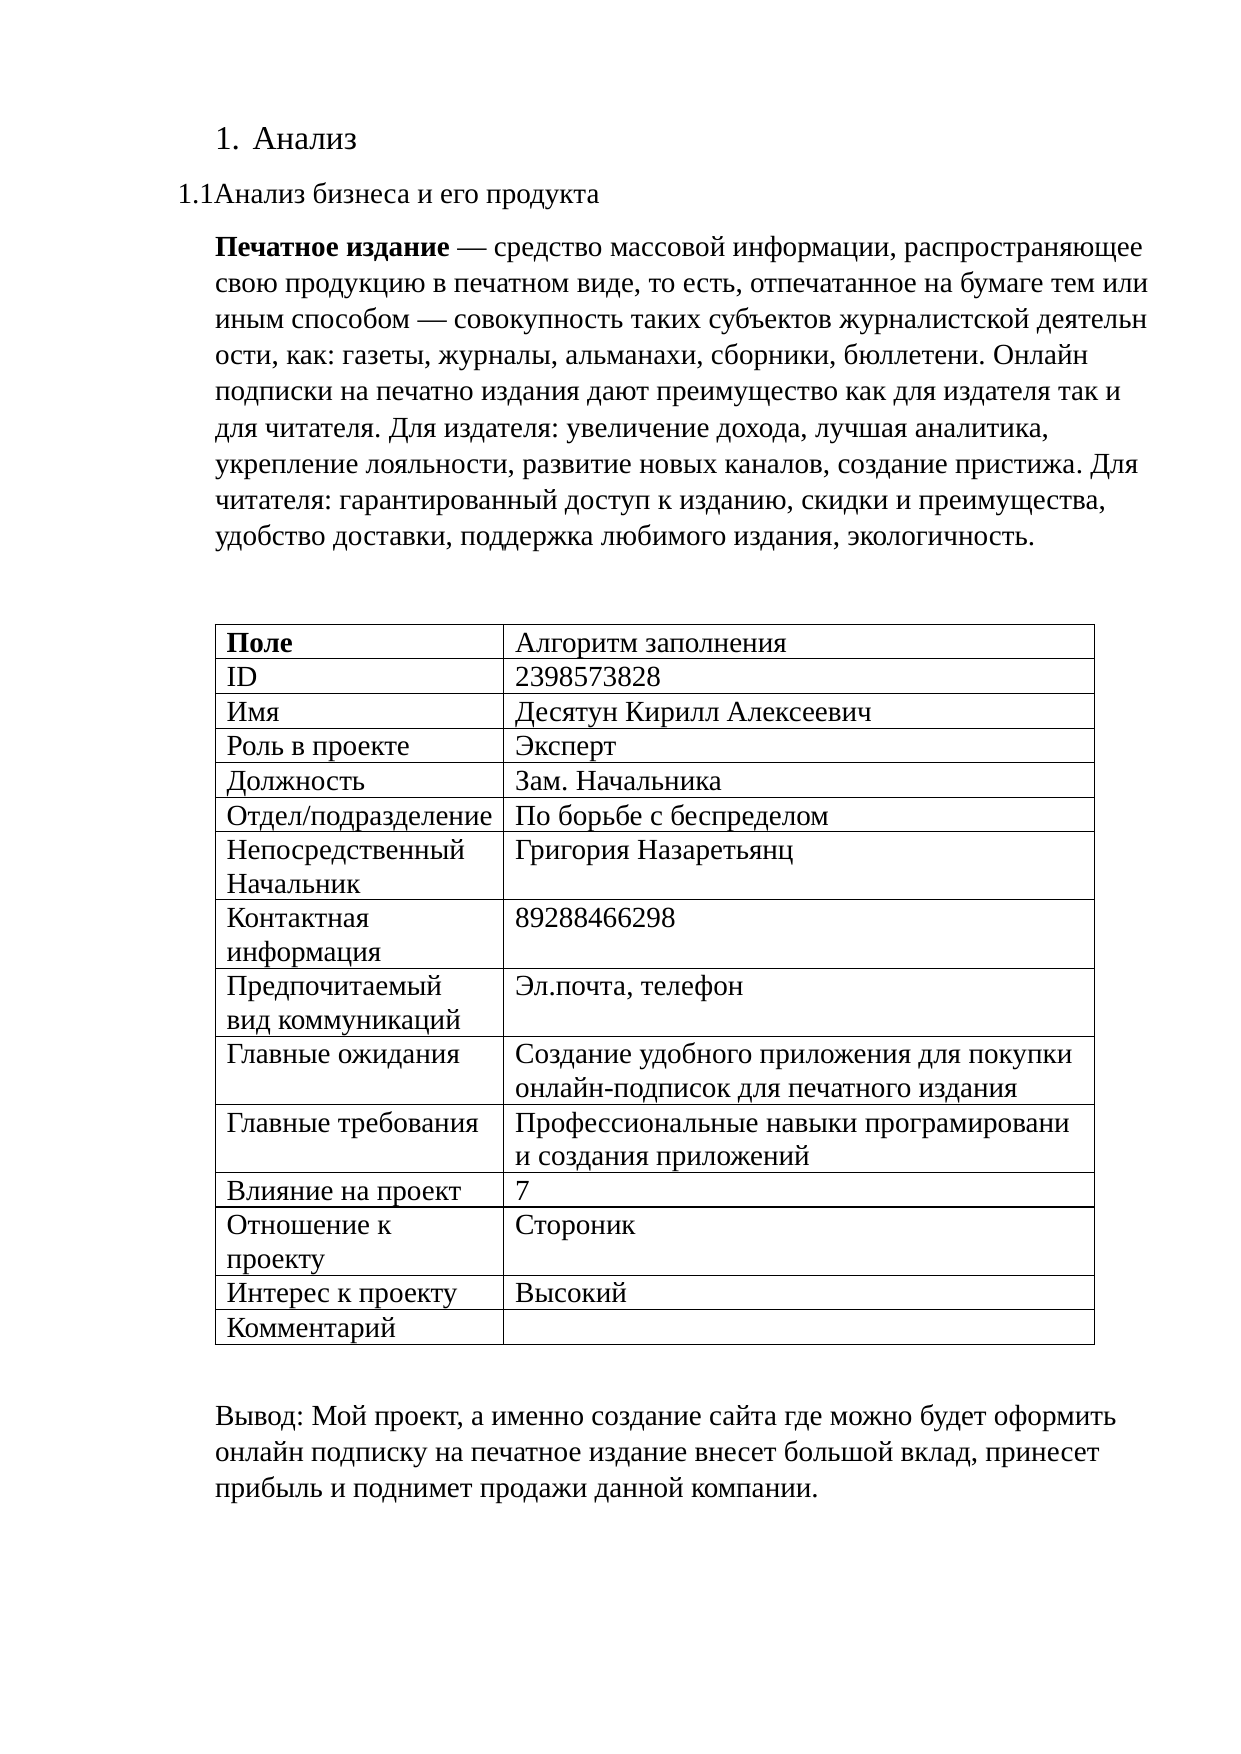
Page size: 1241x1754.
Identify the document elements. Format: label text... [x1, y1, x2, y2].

table_cell Контактная информация [216, 900, 503, 967]
table_cell Должность [216, 763, 503, 797]
table_cell Стороник [504, 1208, 1094, 1274]
table_cell Непосредственный Начальник [216, 832, 503, 899]
table_cell [504, 1310, 1094, 1344]
table_cell Интерес к проекту [216, 1276, 503, 1309]
text Вывод: Мой проект, а именно создание сайта где можно будет оформить онлайн подписку на печатное издание внесет большой вклад, принесет прибыль и поднимет продажи данной компании. [215, 1398, 1152, 1503]
table_cell Главные требования [216, 1105, 503, 1172]
table_cell Роль в проекте [216, 729, 503, 762]
table_cell Профессиональные навыки програмировани и создания приложений [504, 1105, 1094, 1172]
table_cell Предпочитаемый вид коммуникаций [216, 969, 503, 1036]
table_cell Эл.почта, телефон [504, 969, 1094, 1036]
table_header Алгоритм заполнения [504, 625, 1094, 658]
table_cell Отдел/подразделение [216, 798, 503, 831]
table_cell Отношение к проекту [216, 1208, 503, 1274]
table_cell Имя [216, 694, 503, 727]
list Анализ [215, 118, 1152, 156]
table_cell 7 [504, 1173, 1094, 1206]
table_cell Зам. Начальника [504, 763, 1094, 797]
text Печатное издание — средство массовой информации, распространяющее свою продукцию в печатном виде, то есть, отпечатанное на бумаге тем или иным способом — совокупность таких субъектов журналистской деятельности, как: газеты, журналы, альманахи, сборники, бюллетени. Онлайн подписки на печатно издания дают преимущество как для издателя так и для читателя. Для издателя: увеличение дохода, лучшая аналитика, укрепление лояльности, развитие новых каналов, создание пристижа. Для читателя: гарантированный доступ к изданию, скидки и преимущества, удобство доставки, поддержка любимого издания, экологичность. [215, 229, 1152, 552]
table_cell Высокий [504, 1276, 1094, 1309]
table_cell Главные ожидания [216, 1037, 503, 1104]
table_cell По борьбе с беспределом [504, 798, 1094, 831]
table_cell Эксперт [504, 729, 1094, 762]
table_cell Создание удобного приложения для покупки онлайн-подписок для печатного издания [504, 1037, 1094, 1104]
table_cell Григория Назаретьянц [504, 832, 1094, 899]
table_cell Комментарий [216, 1310, 503, 1344]
text 1.1Анализ бизнеса и его продукта [177, 176, 1152, 210]
table_cell ID [216, 659, 503, 693]
table_cell 89288466298 [504, 900, 1094, 967]
table_cell Влияние на проект [216, 1173, 503, 1206]
table_cell 2398573828 [504, 659, 1094, 693]
table_cell Десятун Кирилл Алексеевич [504, 694, 1094, 727]
table_header Поле [216, 625, 503, 658]
